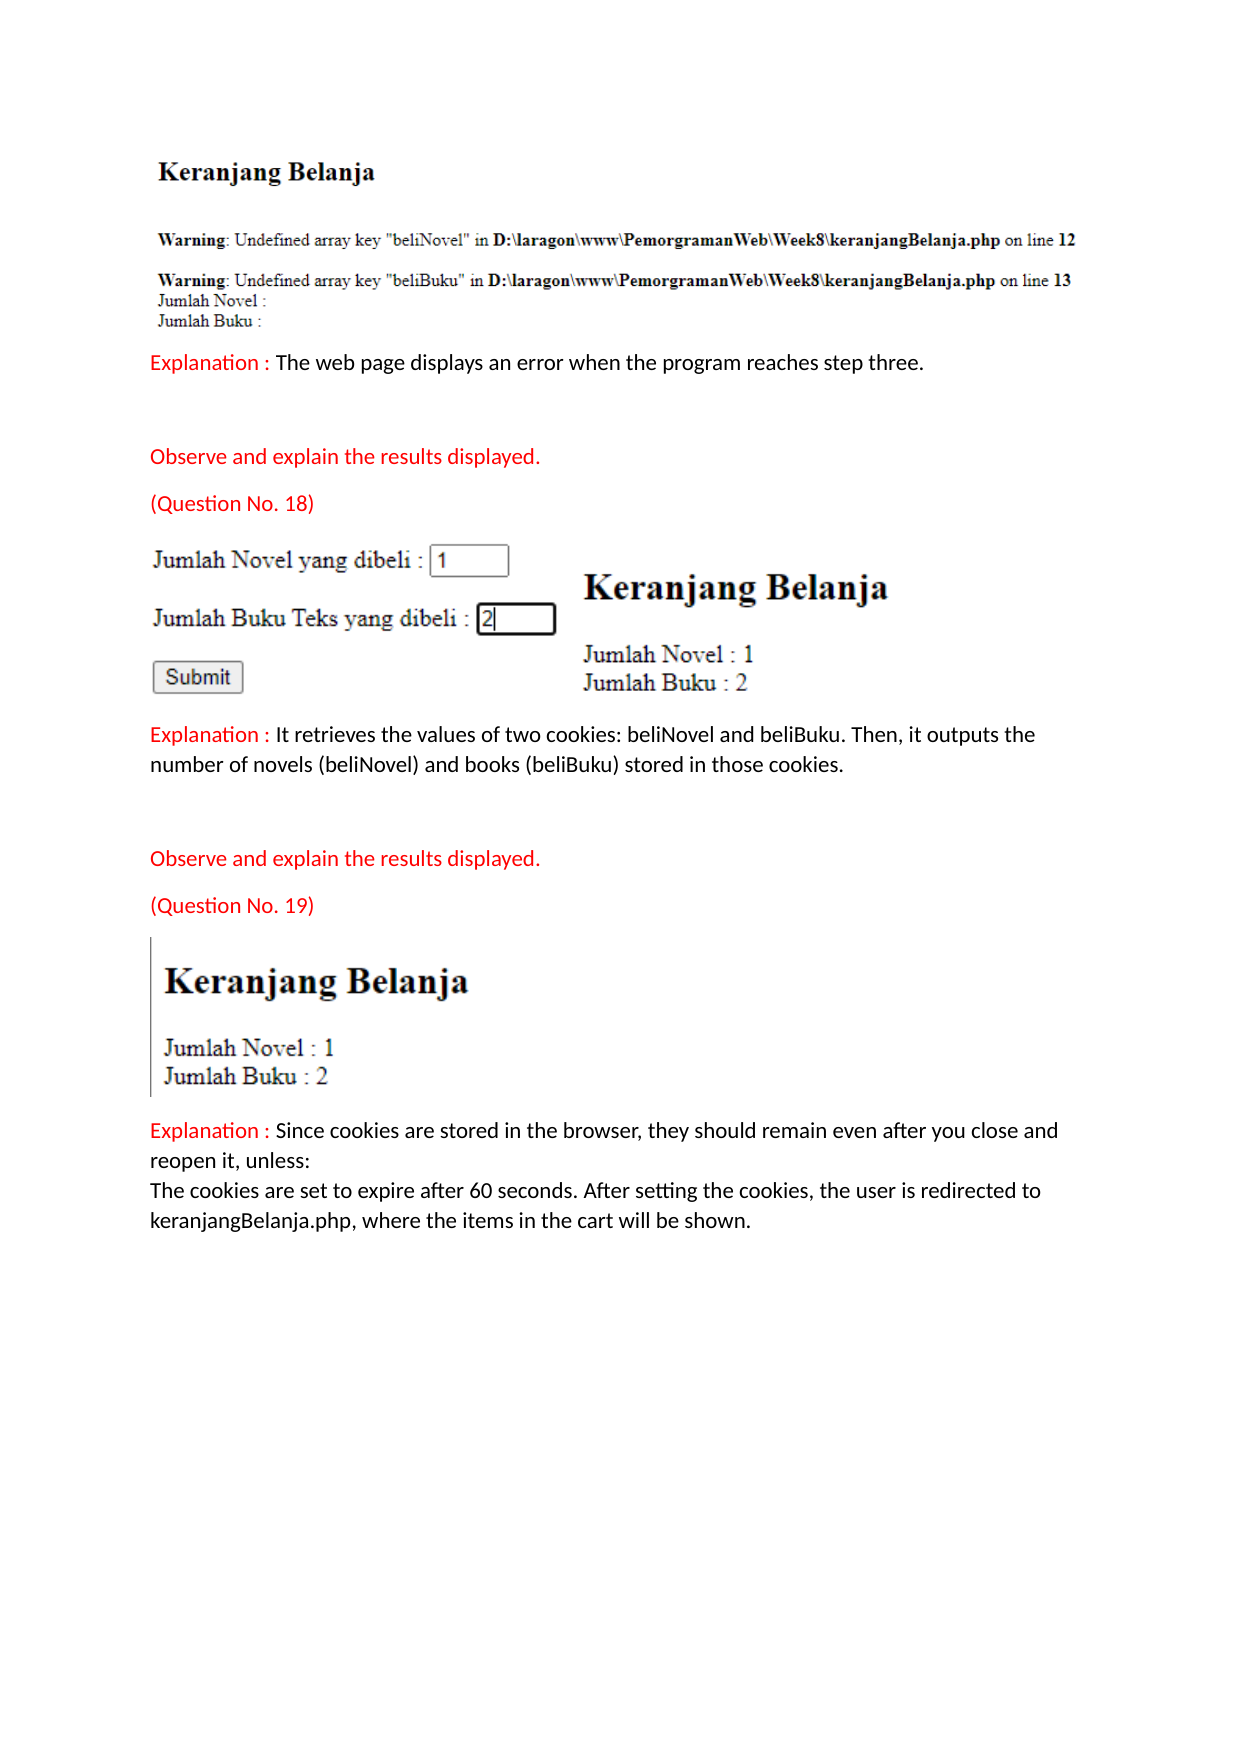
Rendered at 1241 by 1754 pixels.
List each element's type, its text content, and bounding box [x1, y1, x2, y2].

text Explanation : Since cookies are stored in the browser, they should remain even after you close and reopen it, unless: The cookies are set to expire after 60 seconds. After setting the cookies, the user is redirected to keranjangBelanja.php, where the items in the cart will be shown. [150, 1116, 1090, 1234]
text Explanation : The web page displays an error when the program reaches step three. [150, 348, 1090, 376]
picture [150, 150, 1091, 330]
text Observe and explain the results displayed. [150, 442, 1090, 470]
text Observe and explain the results displayed. [150, 844, 1090, 872]
picture [150, 937, 497, 1097]
text (Question No. 18) [150, 489, 1090, 517]
text Explanation : It retrieves the values of two cookies: beliNovel and beliBuku. Then, it outputs the number of novels (beliNovel) and books (beliBuku) stored in those cookies. [150, 720, 1090, 778]
text (Question No. 19) [150, 891, 1090, 919]
picture [574, 554, 912, 702]
picture [150, 535, 569, 702]
